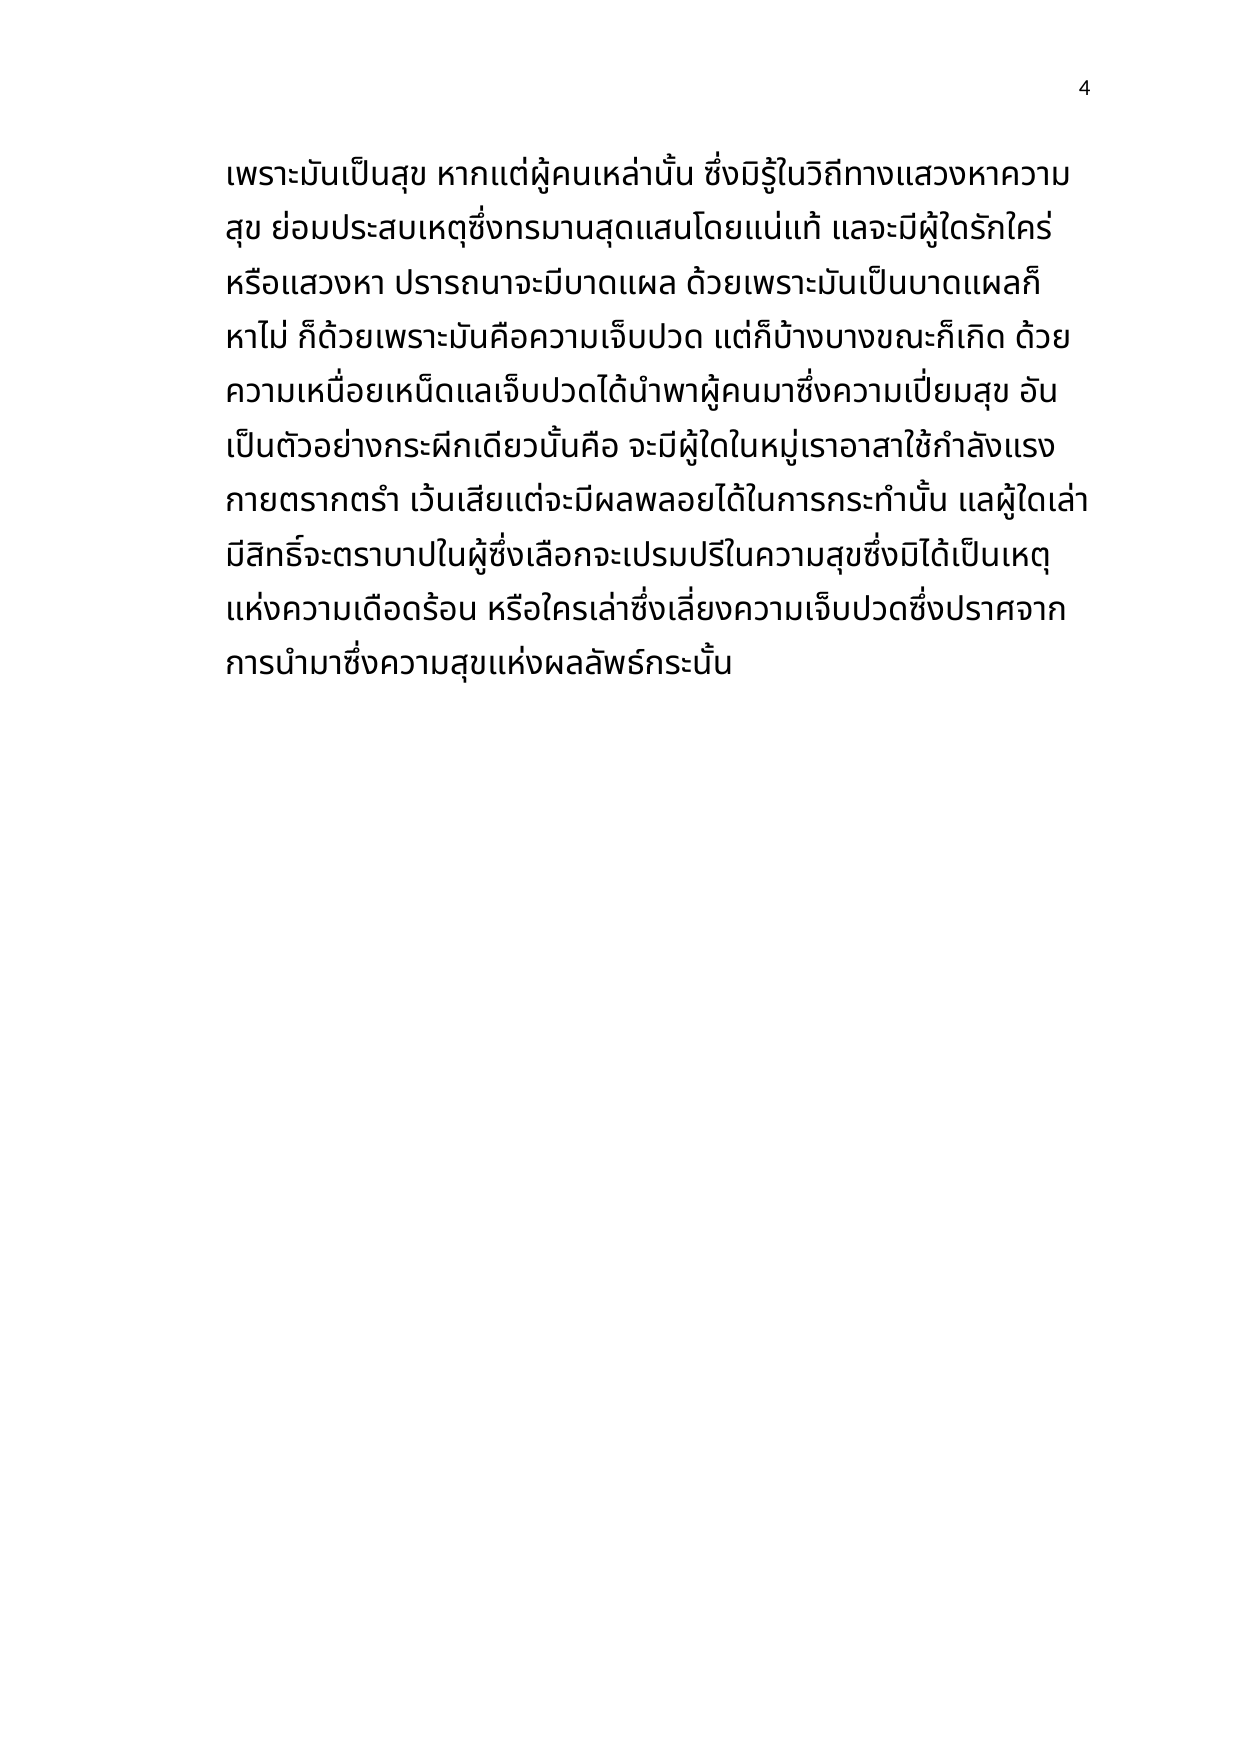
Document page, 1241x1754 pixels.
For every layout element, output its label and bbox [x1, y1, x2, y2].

text [225, 150, 1090, 690]
